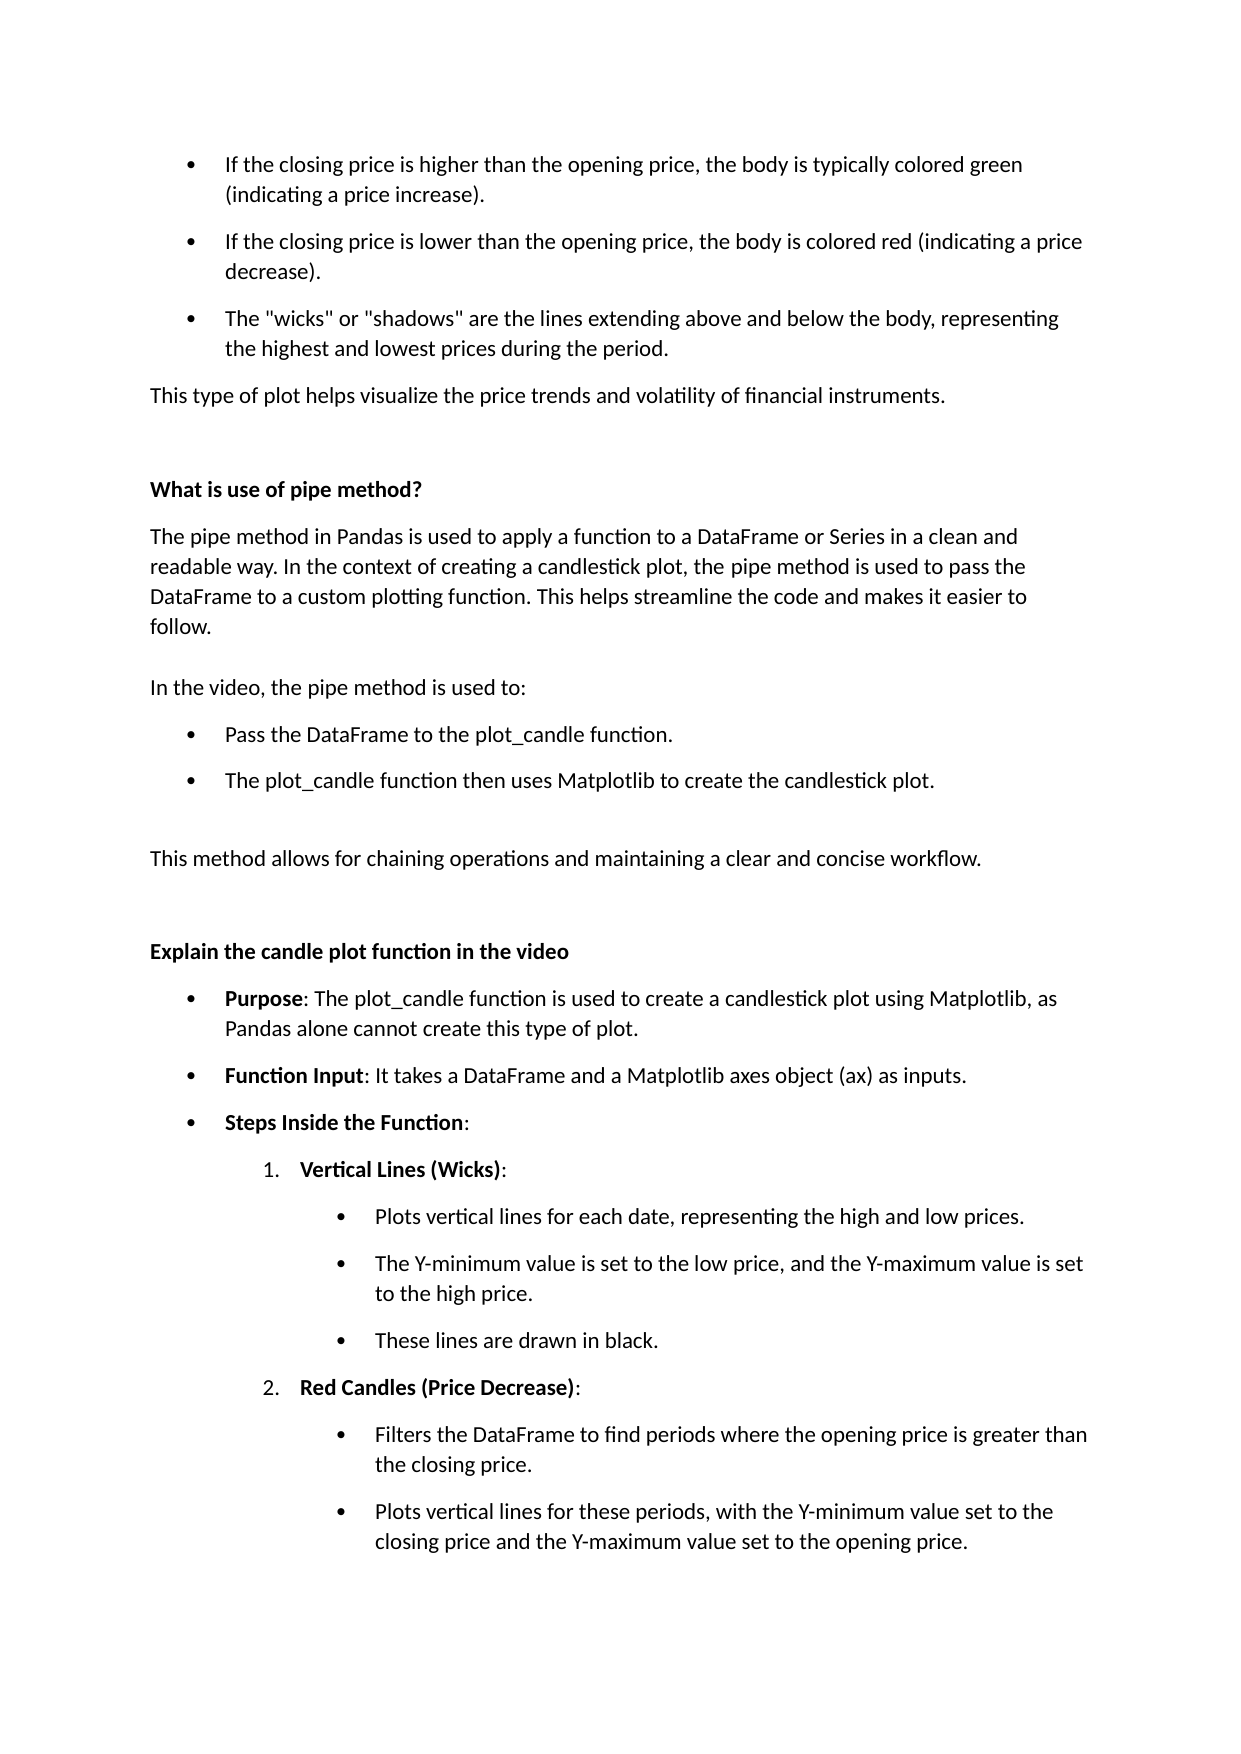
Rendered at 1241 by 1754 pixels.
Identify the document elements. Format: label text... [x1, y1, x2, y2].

list If the closing price is lower than the opening price, the body is colored red (indicating a price decrease). [187, 227, 1090, 285]
text This type of plot helps visualize the price trends and volatility of financial instruments. [150, 381, 1090, 409]
text Explain the candle plot function in the video [150, 937, 1090, 966]
list Function Input: It takes a DataFrame and a Matplotlib axes object (ax) as inputs. [187, 1061, 1090, 1089]
list Purpose: The plot_candle function is used to create a candlestick plot using Matplotlib, as Pandas alone cannot create this type of plot. [187, 984, 1090, 1043]
list These lines are drawn in black. [337, 1326, 1090, 1354]
text This method allows for chaining operations and maintaining a clear and concise workflow. [150, 813, 1090, 872]
list Plots vertical lines for each date, representing the high and low prices. [337, 1202, 1090, 1230]
list Red Candles (Price Decrease): [262, 1373, 1090, 1401]
list Filters the DataFrame to find periods where the opening price is greater than the closing price. [337, 1420, 1090, 1478]
list The plot_candle function then uses Matplotlib to create the candlestick plot. [187, 767, 1090, 795]
text The pipe method in Pandas is used to apply a function to a DataFrame or Series in a clean and readable way. In the context of creating a candlestick plot, the pipe method is used to pass the DataFrame to a custom plotting function. This helps streamline the code and makes it easier to follow. In the video, the pipe method is used to: [150, 522, 1090, 701]
list Steps Inside the Function: [187, 1108, 1090, 1136]
list The "wicks" or "shadows" are the lines extending above and below the body, representing the highest and lowest prices during the period. [187, 304, 1090, 362]
list Vertical Lines (Wicks): [262, 1155, 1090, 1183]
list Plots vertical lines for these periods, with the Y-minimum value set to the closing price and the Y-maximum value set to the opening price. [337, 1497, 1090, 1555]
list If the closing price is higher than the opening price, the body is typically colored green (indicating a price increase). [187, 150, 1090, 208]
text What is use of pipe method? [150, 475, 1090, 503]
list Pass the DataFrame to the plot_candle function. [187, 720, 1090, 748]
list The Y-minimum value is set to the low price, and the Y-maximum value is set to the high price. [337, 1249, 1090, 1307]
